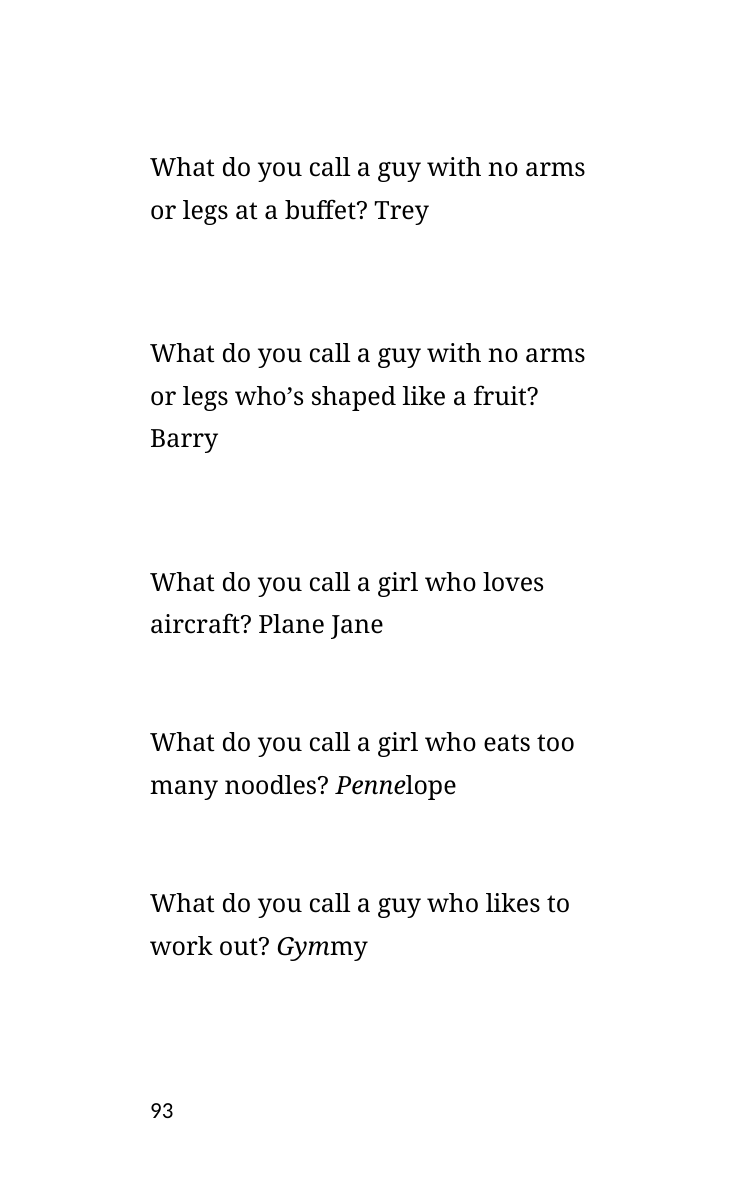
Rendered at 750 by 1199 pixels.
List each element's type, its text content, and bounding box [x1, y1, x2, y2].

text What do you call a guy with no arms or legs at a buffet? Trey [150, 150, 600, 227]
text What do you call a guy who likes to work out? Gymmy [150, 886, 600, 962]
text What do you call a girl who loves aircraft? Plane Jane [150, 564, 600, 641]
text What do you call a girl who eats too many noodles? Pennelope [150, 725, 600, 802]
text What do you call a guy with no arms or legs who’s shaped like a fruit? Barry [150, 336, 600, 455]
